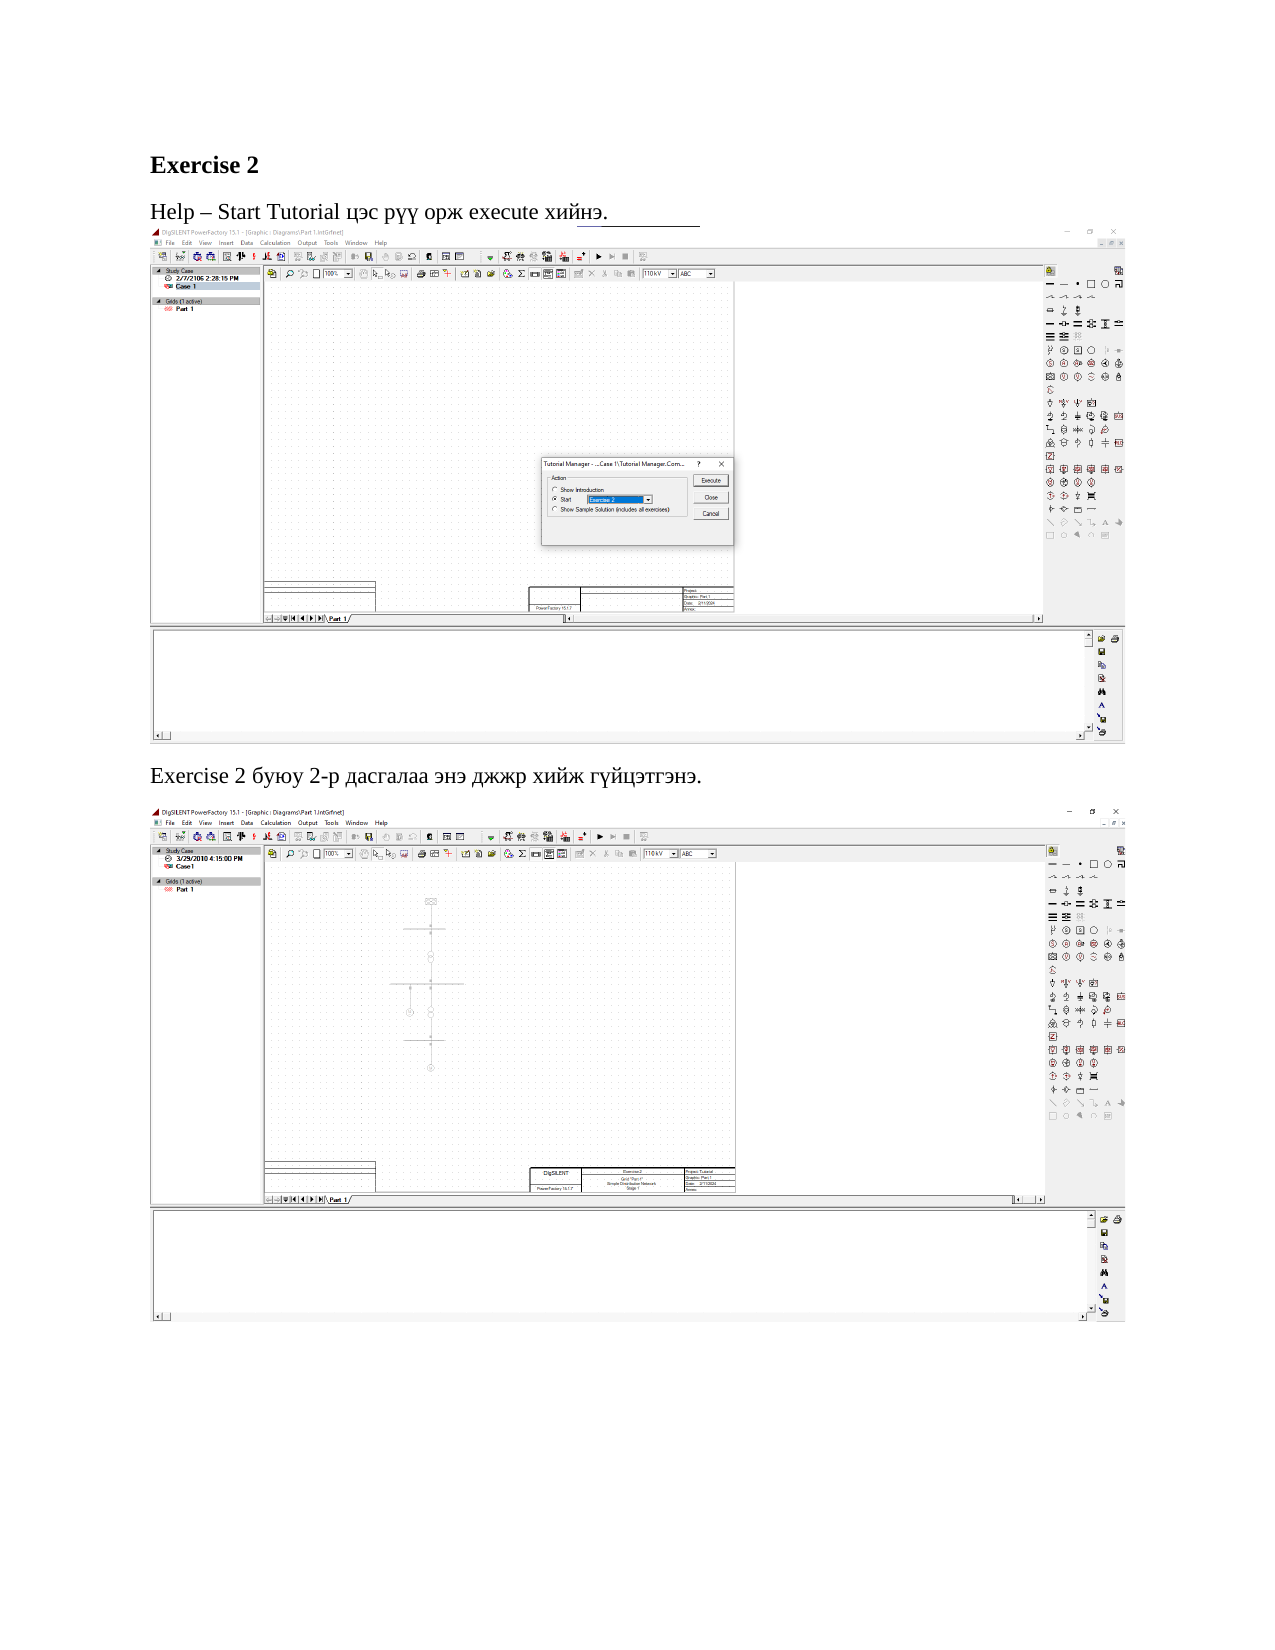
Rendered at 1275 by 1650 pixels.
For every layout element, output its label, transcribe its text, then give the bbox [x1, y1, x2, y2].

text Exercise 2 [150, 150, 1125, 179]
picture [150, 807, 1125, 1322]
picture [150, 226, 1125, 744]
text Help – Start Tutorial цэс рүү орж execute хийнэ. [150, 198, 1125, 226]
text Exercise 2 буюу 2-р дасгалаа энэ джжр хийж гүйцэтгэнэ. [150, 762, 1125, 788]
